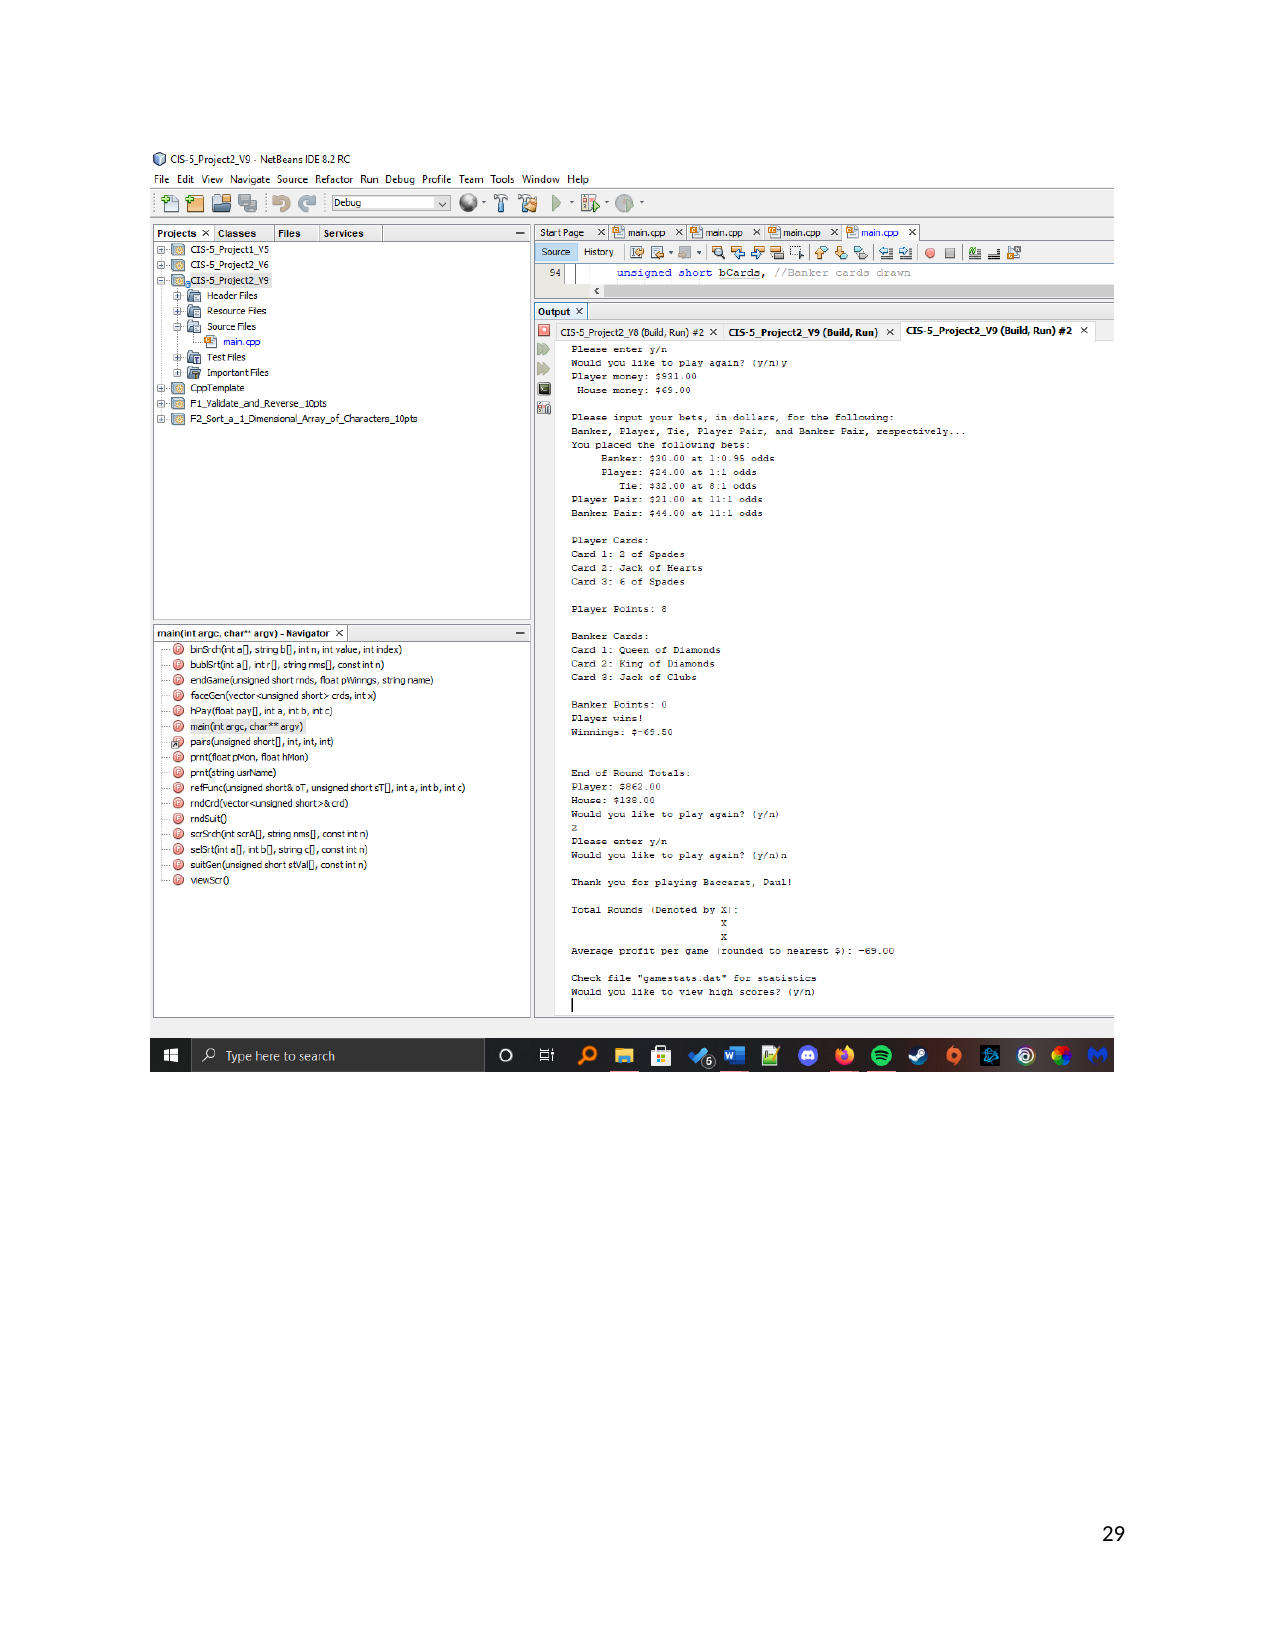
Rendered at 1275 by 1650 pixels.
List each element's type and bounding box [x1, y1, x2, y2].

picture [150, 150, 1114, 1072]
